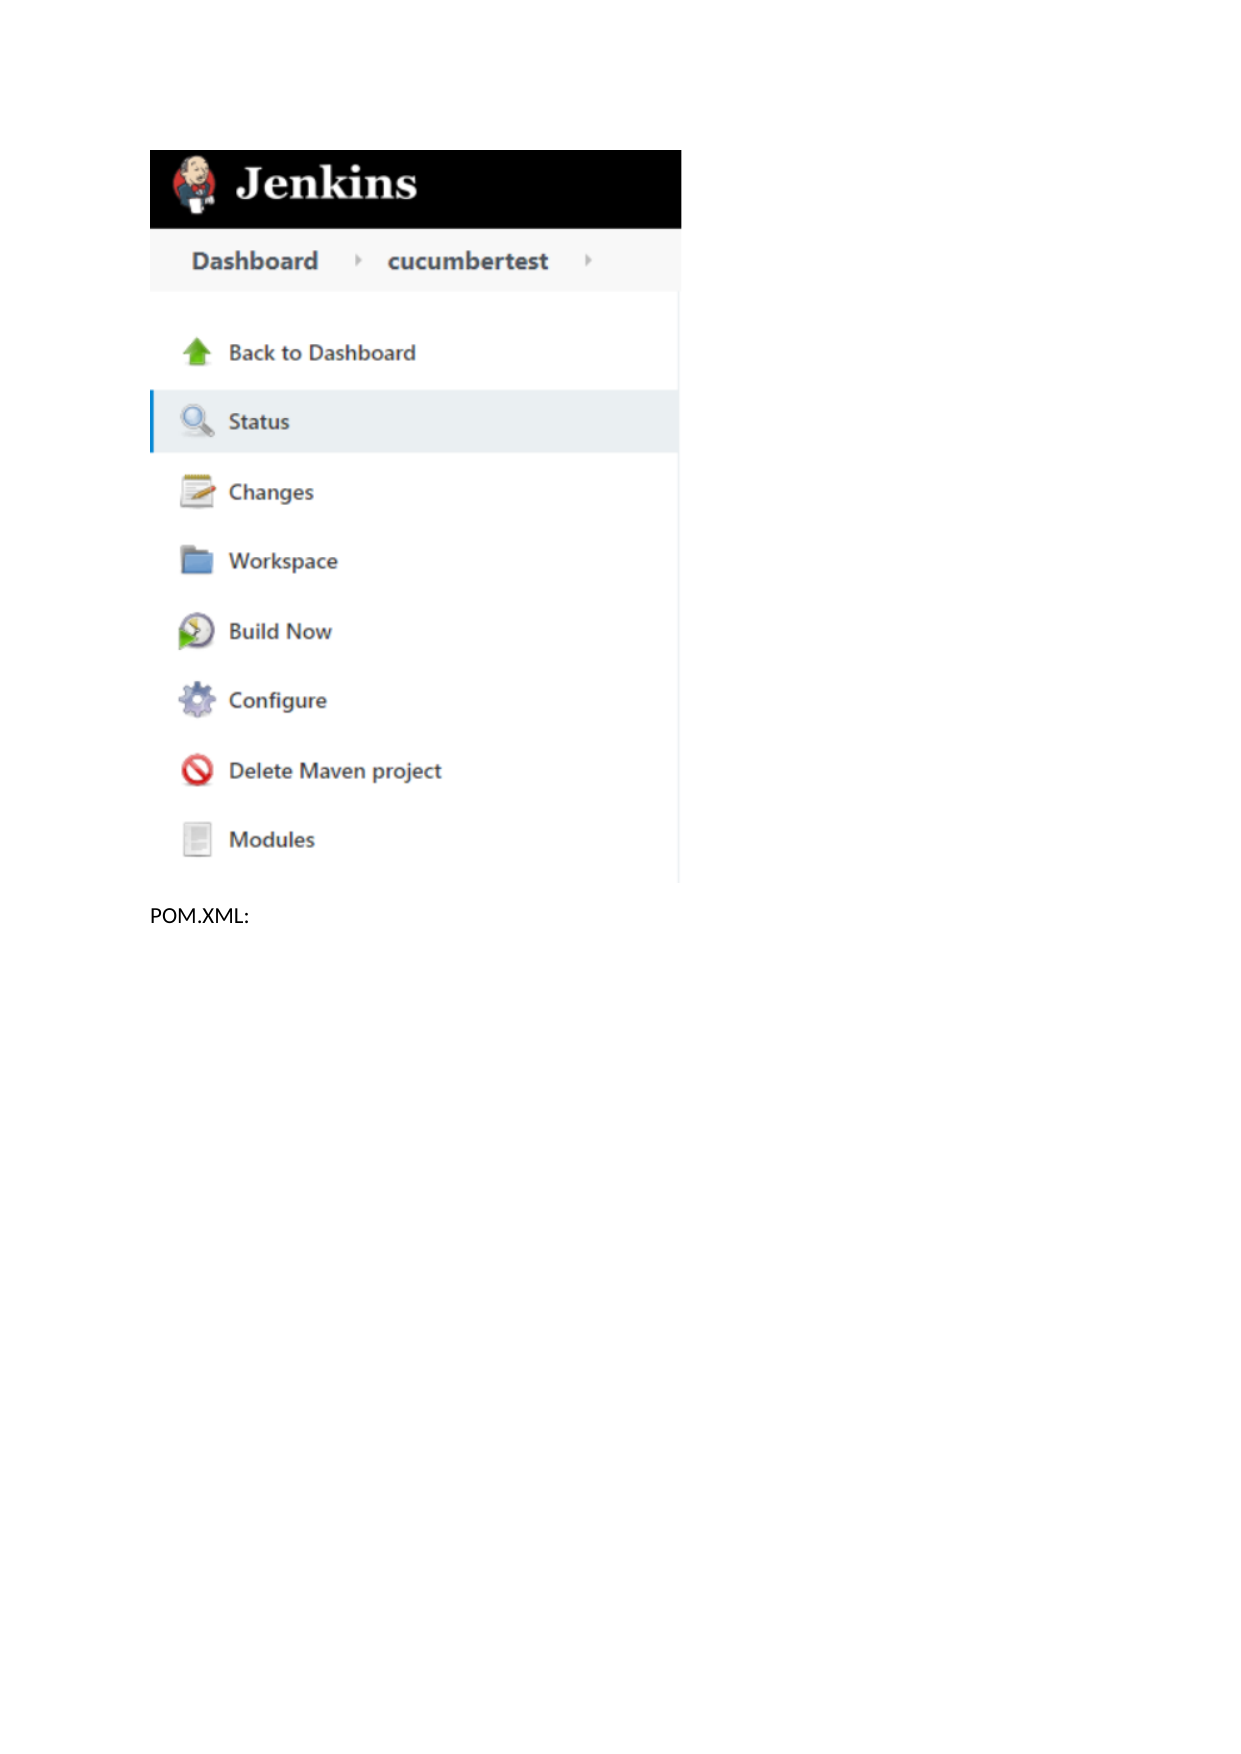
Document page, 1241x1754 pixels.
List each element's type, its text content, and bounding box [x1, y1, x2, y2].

picture [150, 150, 682, 883]
text POM.XML: [150, 901, 1090, 929]
